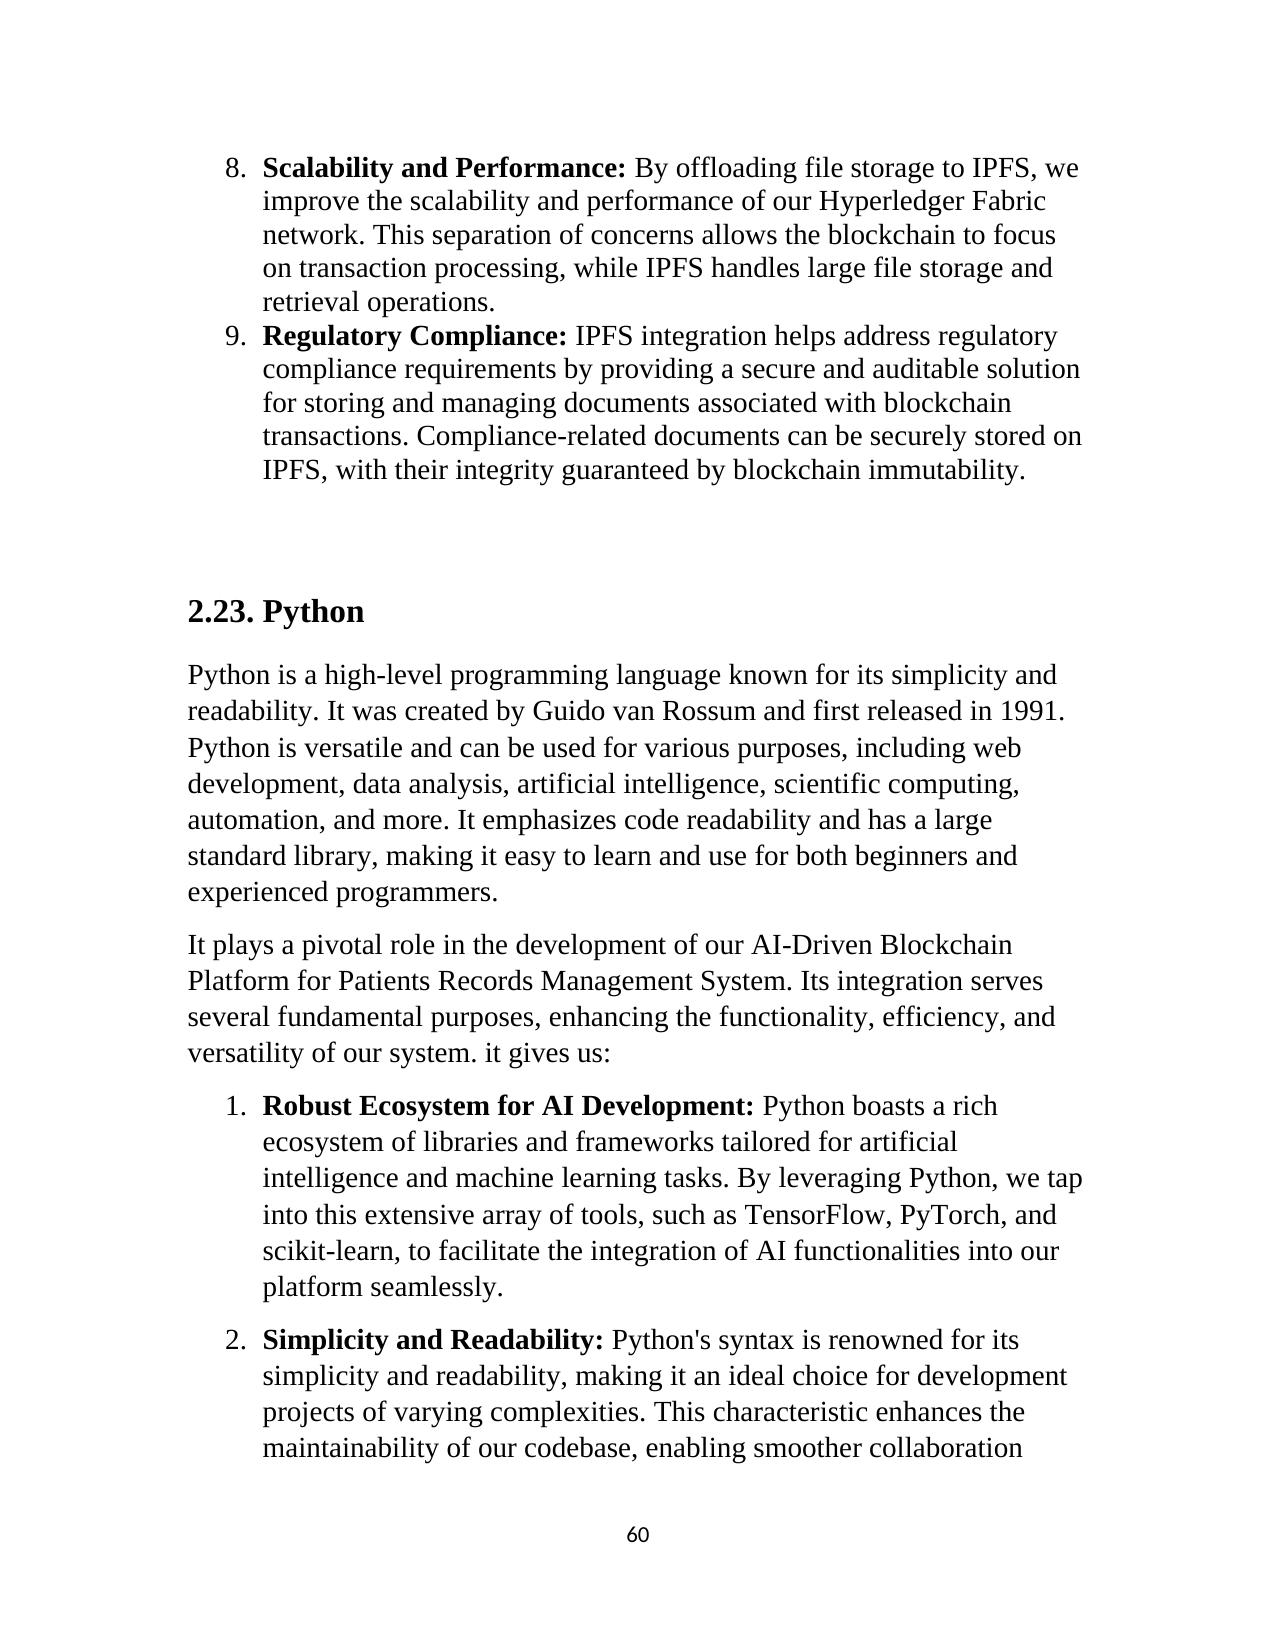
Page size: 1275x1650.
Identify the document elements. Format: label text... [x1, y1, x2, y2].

list Robust Ecosystem for AI Development: Python boasts a rich ecosystem of libraries and frameworks tailored for artificial intelligence and machine learning tasks. By leveraging Python, we tap into this extensive array of tools, such as TensorFlow, PyTorch, and scikit-learn, to facilitate the integration of AI functionalities into our platform seamlessly. [225, 1088, 1087, 1303]
text It plays a pivotal role in the development of our AI-Driven Blockchain Platform for Patients Records Management System. Its integration serves several fundamental purposes, enhancing the functionality, efficiency, and versatility of our system. it gives us: [187, 927, 1087, 1069]
text Python is a high-level programming language known for its simplicity and readability. It was created by Guido van Rossum and first released in 1991. Python is versatile and can be used for various purposes, including web development, data analysis, artificial intelligence, scientific computing, automation, and more. It emphasizes code readability and has a large standard library, making it easy to learn and use for both beginners and experienced programmers. [187, 657, 1087, 908]
list Regulatory Compliance: IPFS integration helps address regulatory compliance requirements by providing a secure and auditable solution for storing and managing documents associated with blockchain transactions. Compliance-related documents can be securely stored on IPFS, with their integrity guaranteed by blockchain immutability. [225, 318, 1087, 485]
list Scalability and Performance: By offloading file storage to IPFS, we improve the scalability and performance of our Hyperledger Fabric network. This separation of concerns allows the blockchain to focus on transaction processing, while IPFS handles large file storage and retrieval operations. [225, 150, 1087, 318]
subtitle Python [187, 591, 1087, 629]
